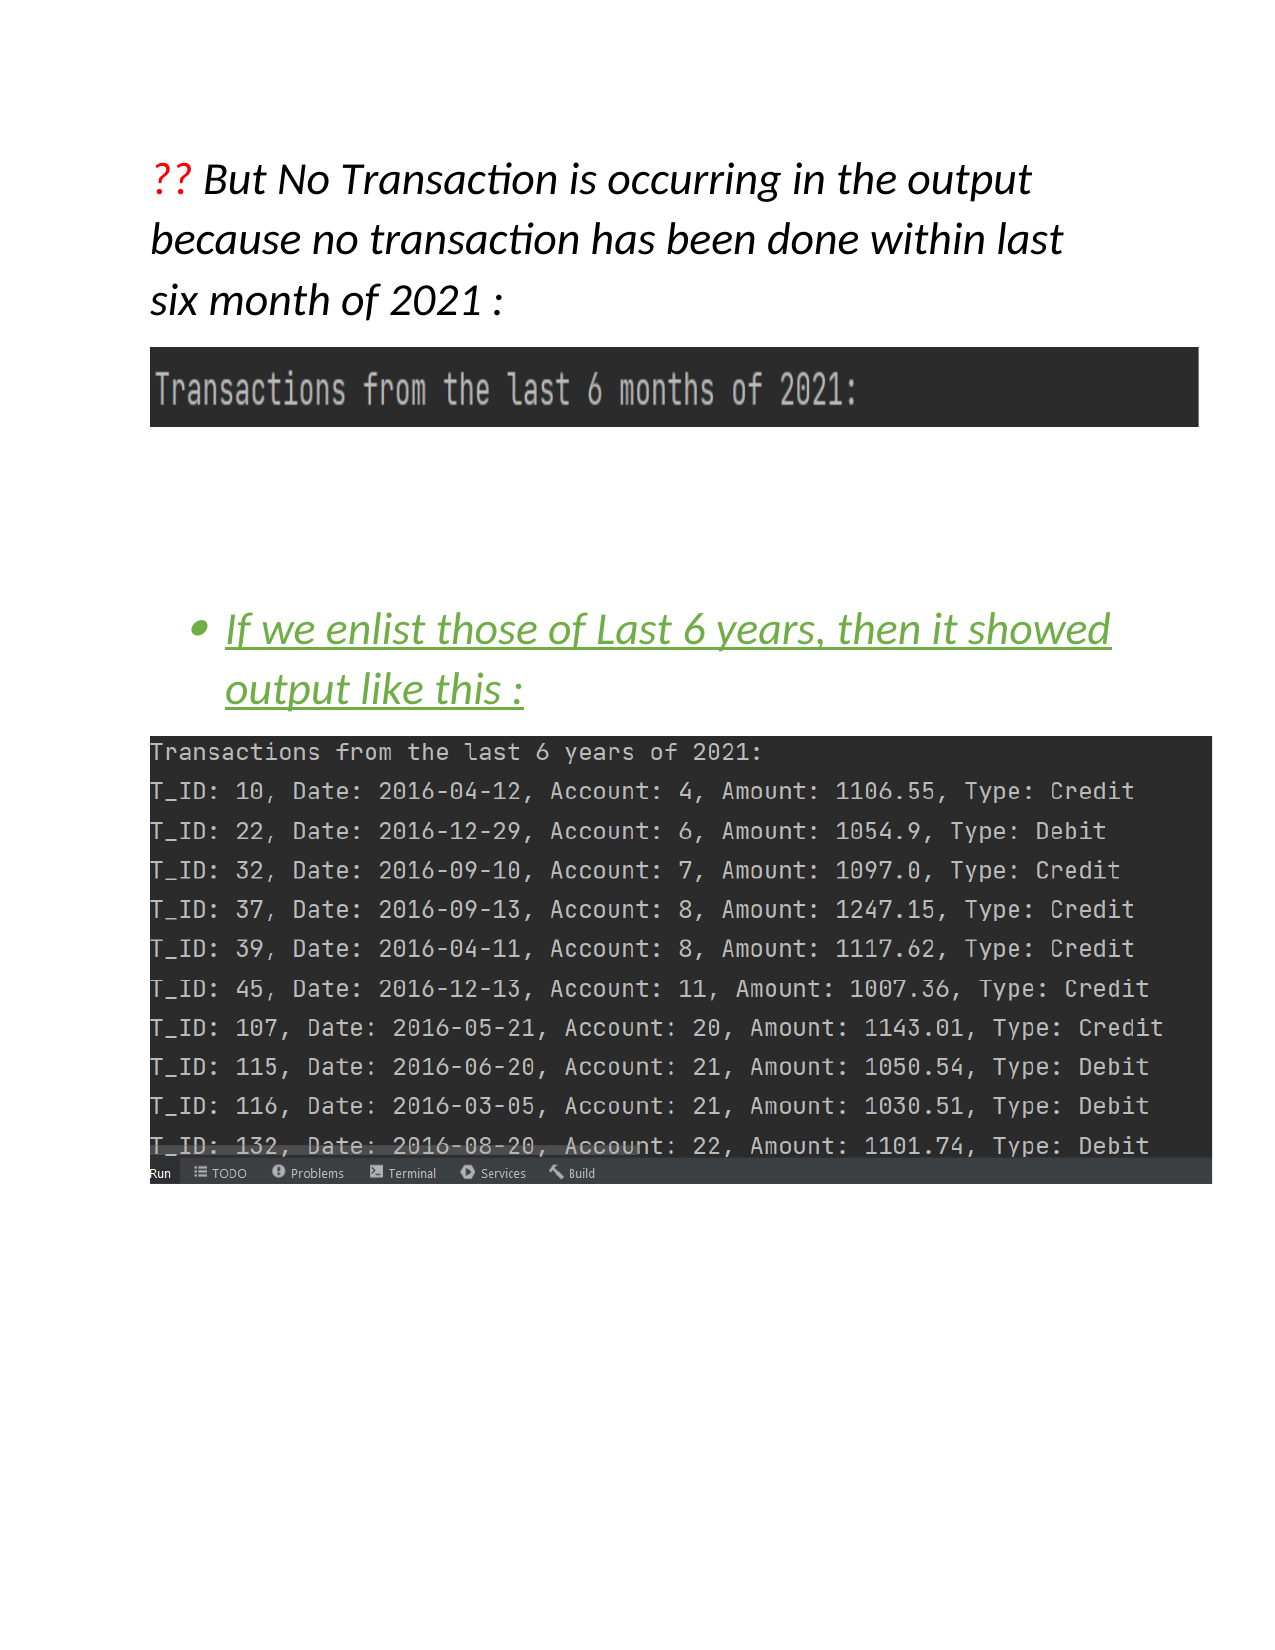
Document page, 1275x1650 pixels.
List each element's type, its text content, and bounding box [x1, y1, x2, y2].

list If we enlist those of Last 6 years, then it showed output like this : [187, 599, 1125, 716]
picture [150, 736, 1213, 1184]
picture [150, 347, 1199, 427]
text ?? But No Transaction is occurring in the output because no transaction has been done within last six month of 2021 : [150, 150, 1125, 327]
